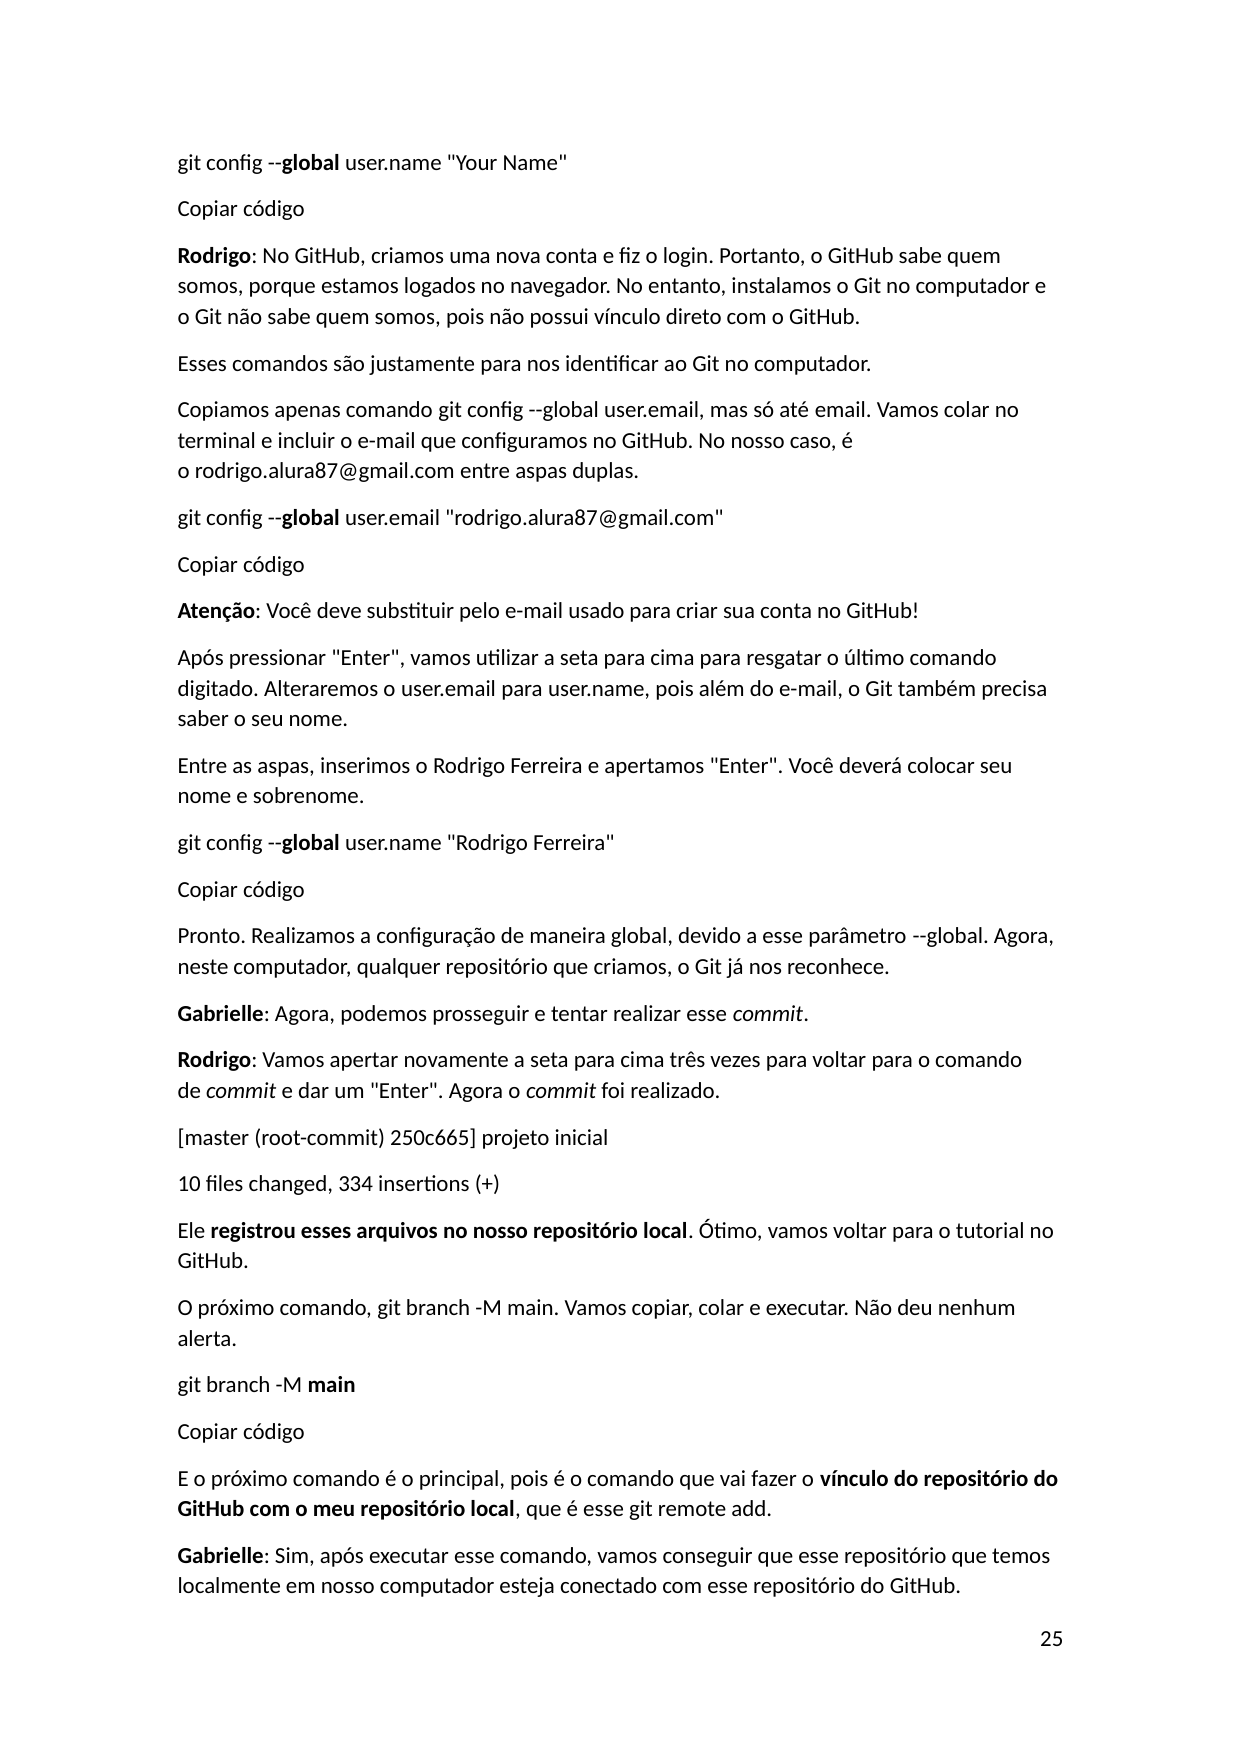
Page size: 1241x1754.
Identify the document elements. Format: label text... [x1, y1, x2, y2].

text Ele registrou esses arquivos no nosso repositório local. Ótimo, vamos voltar para o tutorial no GitHub. [177, 1216, 1063, 1274]
text git config --global user.name "Your Name" [177, 148, 1063, 176]
text Copiamos apenas comando git config --global user.email, mas só até email. Vamos colar no terminal e incluir o e-mail que configuramos no GitHub. No nosso caso, é o rodrigo.alura87@gmail.com entre aspas duplas. [177, 396, 1063, 484]
text Rodrigo: No GitHub, criamos uma nova conta e fiz o login. Portanto, o GitHub sabe quem somos, porque estamos logados no navegador. No entanto, instalamos o Git no computador e o Git não sabe quem somos, pois não possui vínculo direto com o GitHub. [177, 241, 1063, 330]
text Após pressionar "Enter", vamos utilizar a seta para cima para resgatar o último comando digitado. Alteraremos o user.email para user.name, pois além do e-mail, o Git também precisa saber o seu nome. [177, 643, 1063, 732]
text Copiar código [177, 875, 1063, 903]
text Gabrielle: Agora, podemos prosseguir e tentar realizar esse commit. [177, 999, 1063, 1027]
text git config --global user.email "rodrigo.alura87@gmail.com" [177, 503, 1063, 531]
text Esses comandos são justamente para nos identificar ao Git no computador. [177, 349, 1063, 377]
text git config --global user.name "Rodrigo Ferreira" [177, 828, 1063, 856]
text Copiar código [177, 1417, 1063, 1445]
text Rodrigo: Vamos apertar novamente a seta para cima três vezes para voltar para o comando de commit e dar um "Enter". Agora o commit foi realizado. [177, 1046, 1063, 1104]
text Atenção: Você deve substituir pelo e-mail usado para criar sua conta no GitHub! [177, 597, 1063, 624]
text 10 files changed, 334 insertions (+) [177, 1169, 1063, 1197]
text Pronto. Realizamos a configuração de maneira global, devido a esse parâmetro --global. Agora, neste computador, qualquer repositório que criamos, o Git já nos reconhece. [177, 922, 1063, 980]
text git branch -M main [177, 1371, 1063, 1398]
text Copiar código [177, 194, 1063, 222]
text E o próximo comando é o principal, pois é o comando que vai fazer o vínculo do repositório do GitHub com o meu repositório local, que é esse git remote add. [177, 1464, 1063, 1522]
text Copiar código [177, 550, 1063, 578]
text Entre as aspas, inserimos o Rodrigo Ferreira e apertamos "Enter". Você deverá colocar seu nome e sobrenome. [177, 751, 1063, 809]
text [master (root-commit) 250c665] projeto inicial [177, 1123, 1063, 1151]
text O próximo comando, git branch -M main. Vamos copiar, colar e executar. Não deu nenhum alerta. [177, 1293, 1063, 1352]
text Gabrielle: Sim, após executar esse comando, vamos conseguir que esse repositório que temos localmente em nosso computador esteja conectado com esse repositório do GitHub. [177, 1541, 1063, 1599]
